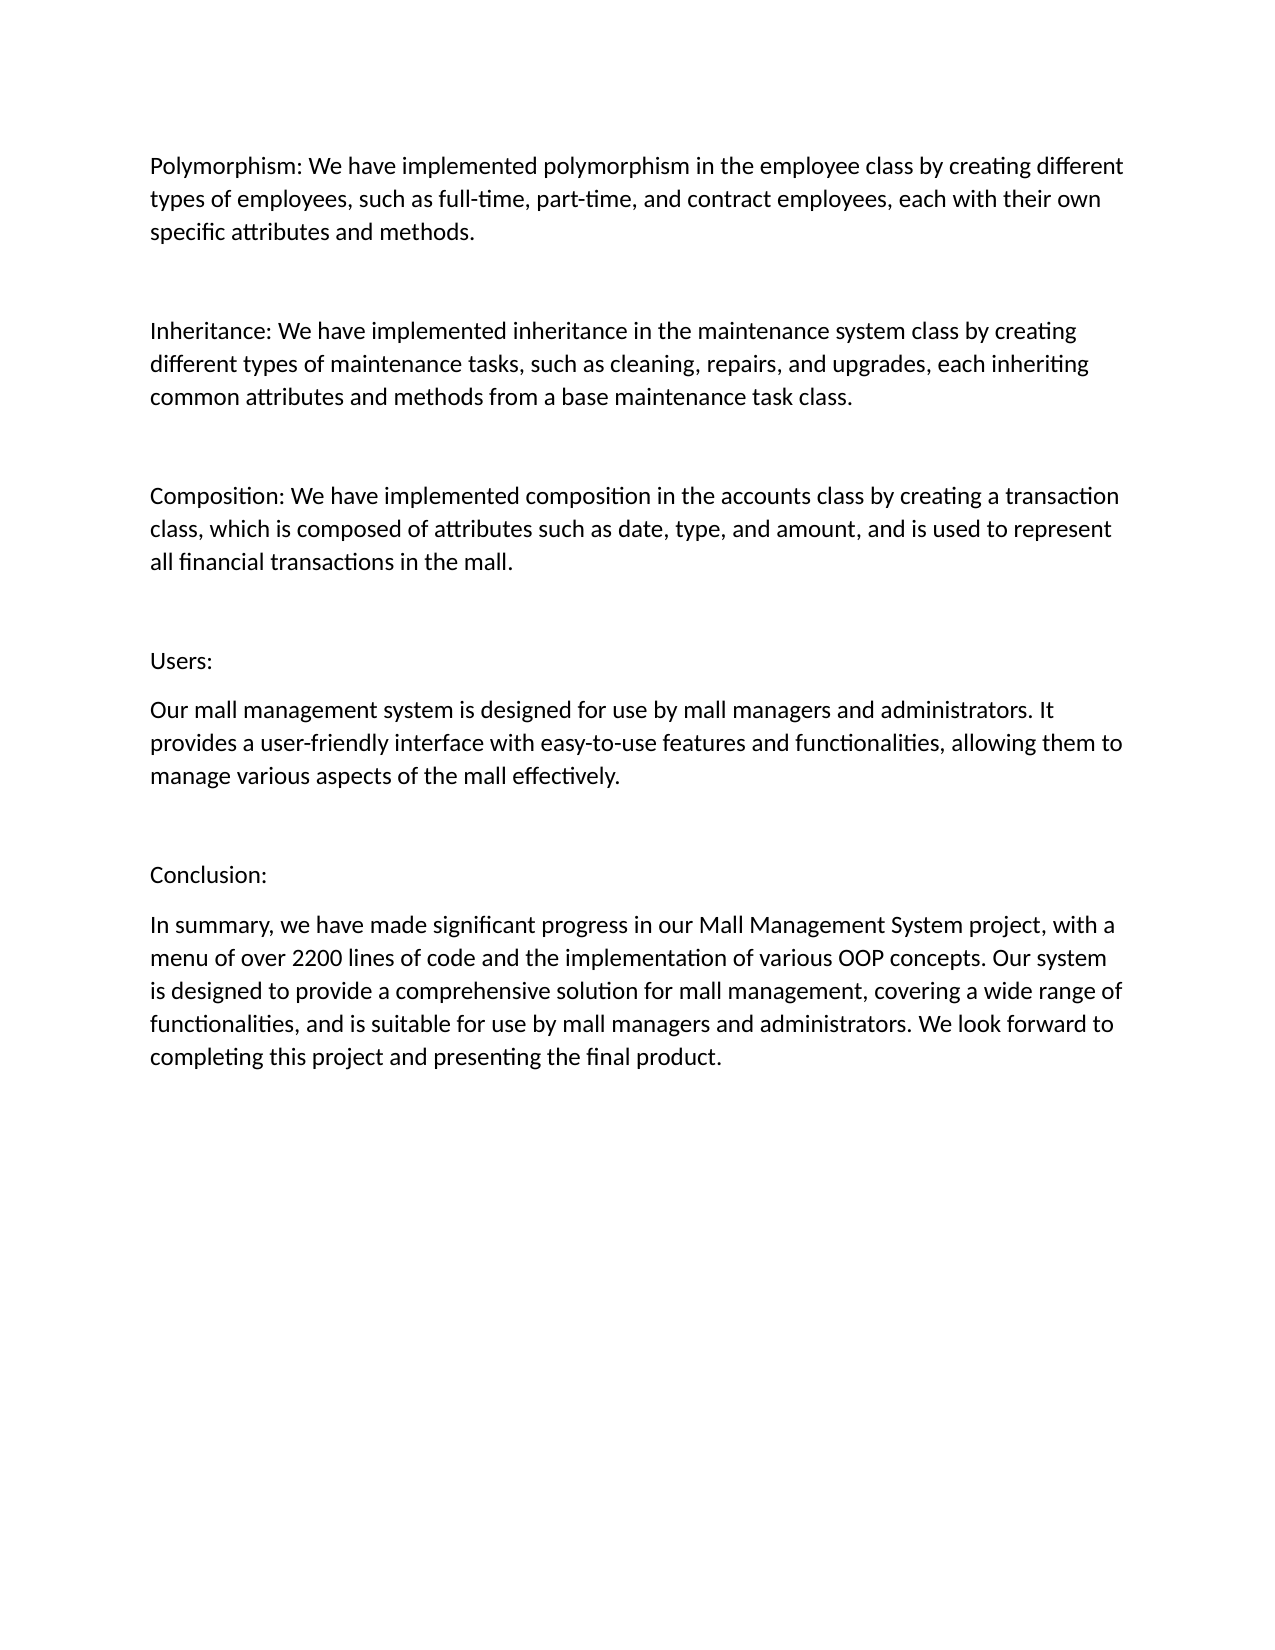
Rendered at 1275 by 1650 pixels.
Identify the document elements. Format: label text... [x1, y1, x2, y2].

text Polymorphism: We have implemented polymorphism in the employee class by creating different types of employees, such as full-time, part-time, and contract employees, each with their own specific attributes and methods. [150, 150, 1125, 246]
text Inheritance: We have implemented inheritance in the maintenance system class by creating different types of maintenance tasks, such as cleaning, repairs, and upgrades, each inheriting common attributes and methods from a base maintenance task class. [150, 315, 1125, 411]
text In summary, we have made significant progress in our Mall Management System project, with a menu of over 2200 lines of code and the implementation of various OOP concepts. Our system is designed to provide a comprehensive solution for mall management, covering a wide range of functionalities, and is suitable for use by mall managers and administrators. We look forward to completing this project and presenting the final product. [150, 909, 1125, 1071]
text Users: [150, 645, 1125, 676]
text Our mall management system is designed for use by mall managers and administrators. It provides a user-friendly interface with easy-to-use features and functionalities, allowing them to manage various aspects of the mall effectively. [150, 694, 1125, 791]
text Composition: We have implemented composition in the accounts class by creating a transaction class, which is composed of attributes such as date, type, and amount, and is used to represent all financial transactions in the mall. [150, 480, 1125, 576]
text Conclusion: [150, 859, 1125, 890]
